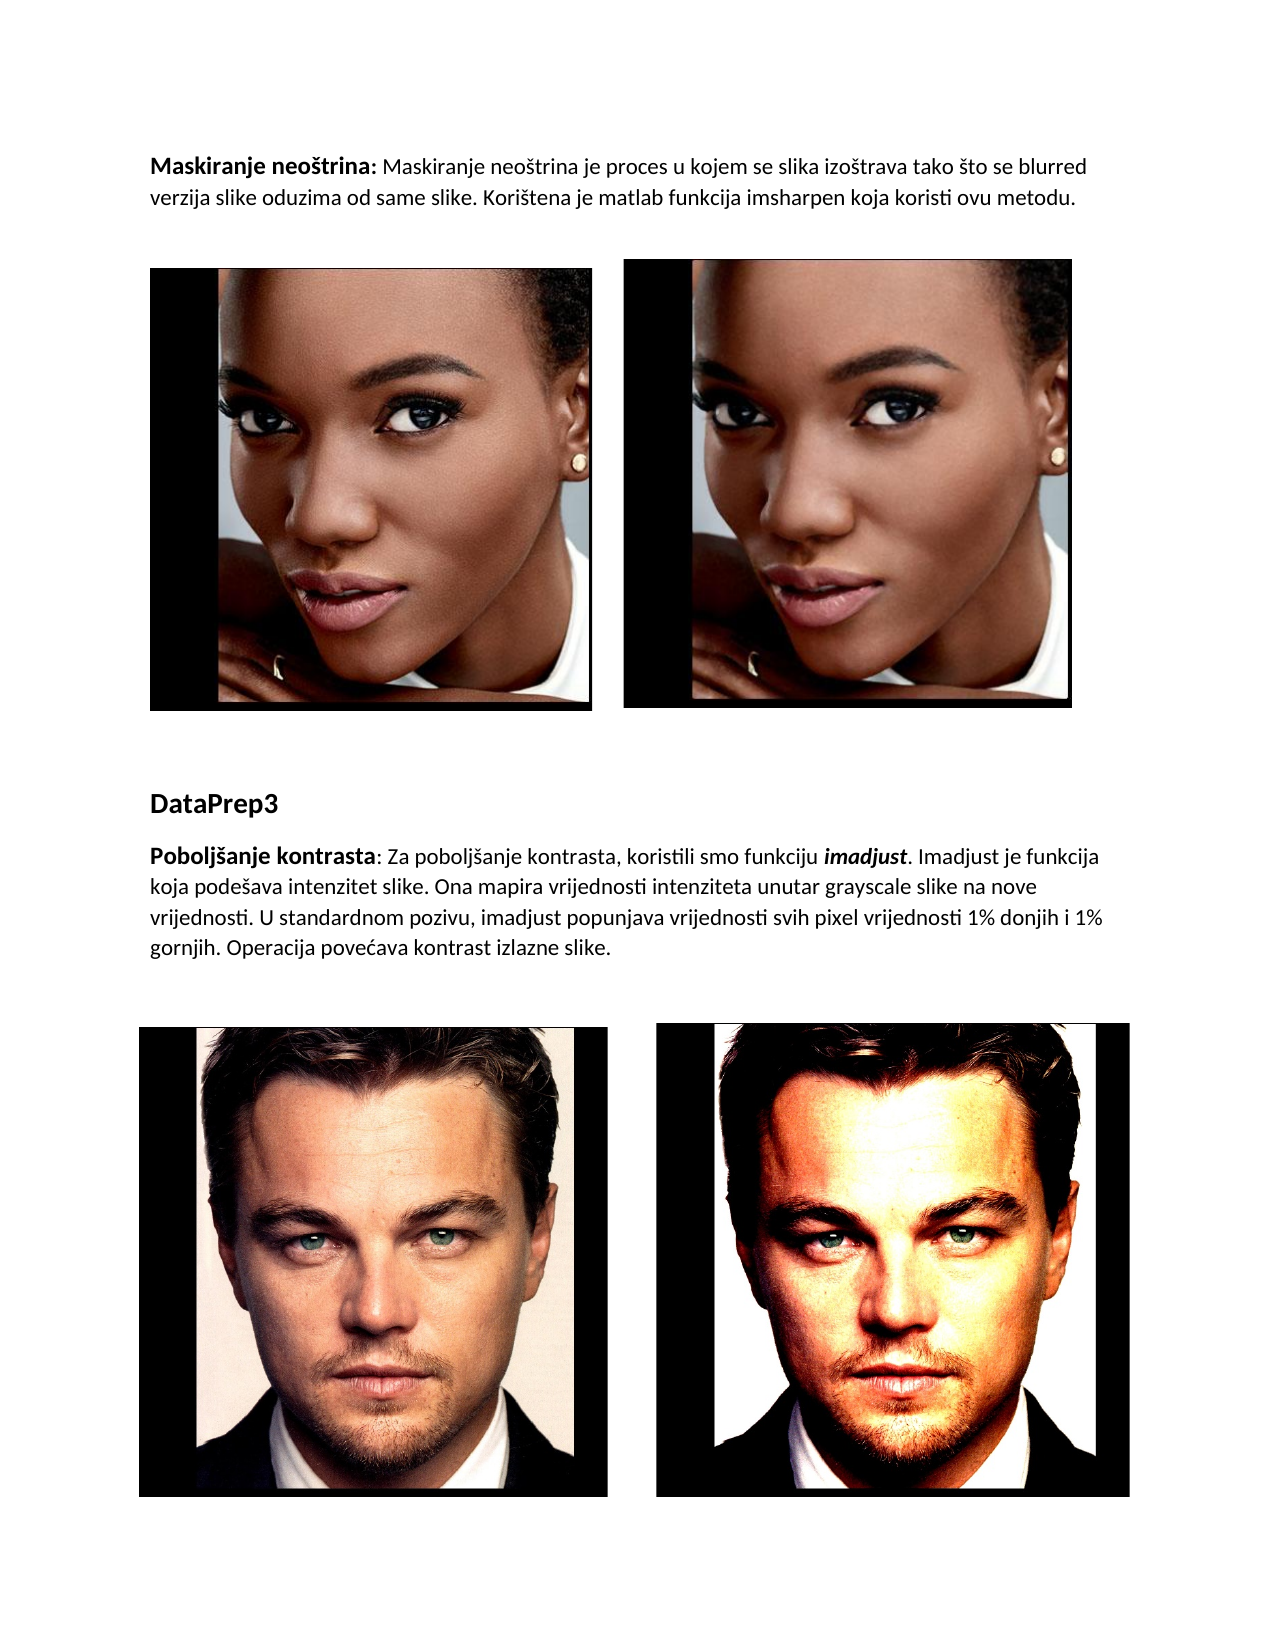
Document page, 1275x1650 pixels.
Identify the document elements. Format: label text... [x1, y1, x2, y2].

picture [623, 259, 1072, 708]
text Maskiranje neoštrina: Maskiranje neoštrina je proces u kojem se slika izoštrava tako što se blurred verzija slike oduzima od same slike. Korištena je matlab funkcija imsharpen koja koristi ovu metodu. [150, 150, 1125, 211]
picture [656, 1023, 1130, 1497]
picture [139, 1027, 608, 1497]
text DataPrep3 [150, 785, 1125, 820]
picture [150, 268, 593, 711]
text Poboljšanje kontrasta: Za poboljšanje kontrasta, koristili smo funkciju imadjust. Imadjust je funkcija koja podešava intenzitet slike. Ona mapira vrijednosti intenziteta unutar grayscale slike na nove vrijednosti. U standardnom pozivu, imadjust popunjava vrijednosti svih pixel vrijednosti 1% donjih i 1% gornjih. Operacija povećava kontrast izlazne slike. [150, 840, 1125, 961]
